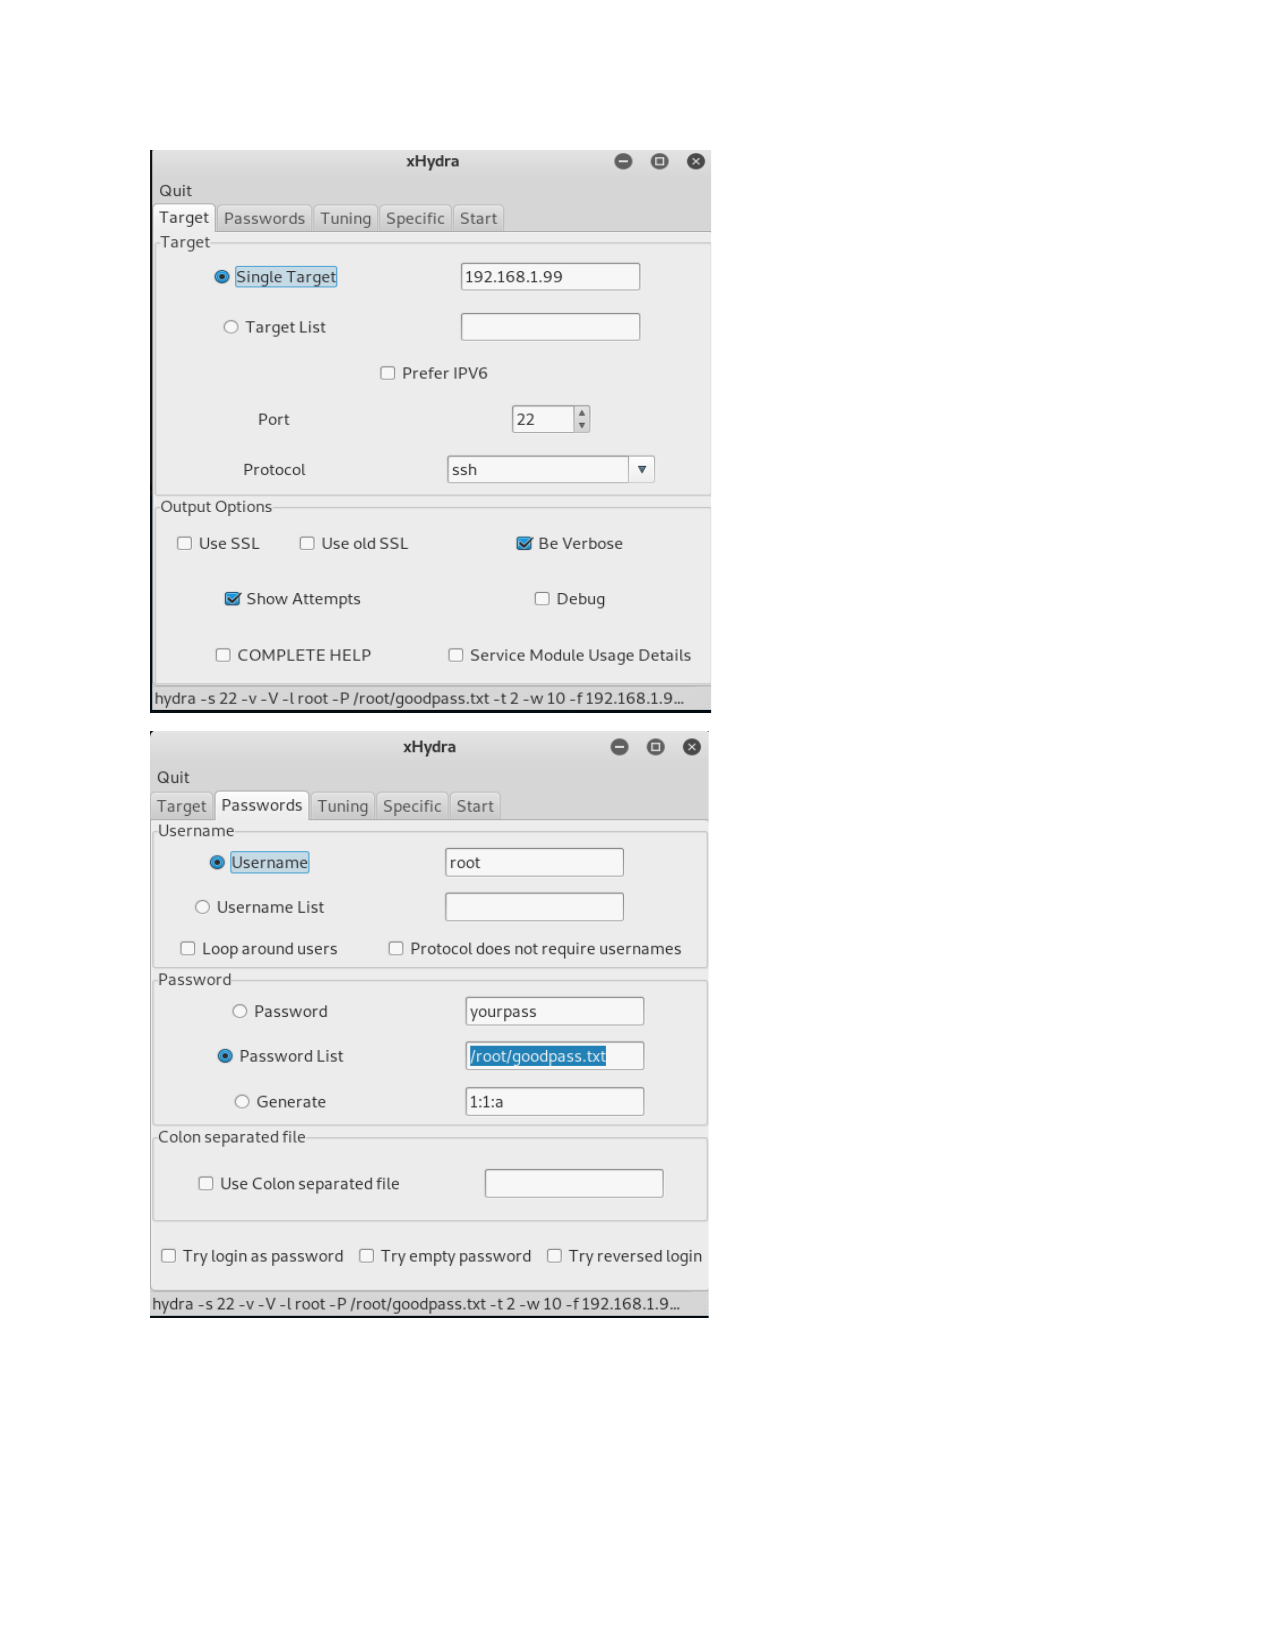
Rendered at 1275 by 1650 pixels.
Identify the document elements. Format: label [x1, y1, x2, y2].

picture [150, 731, 709, 1318]
picture [150, 150, 712, 713]
